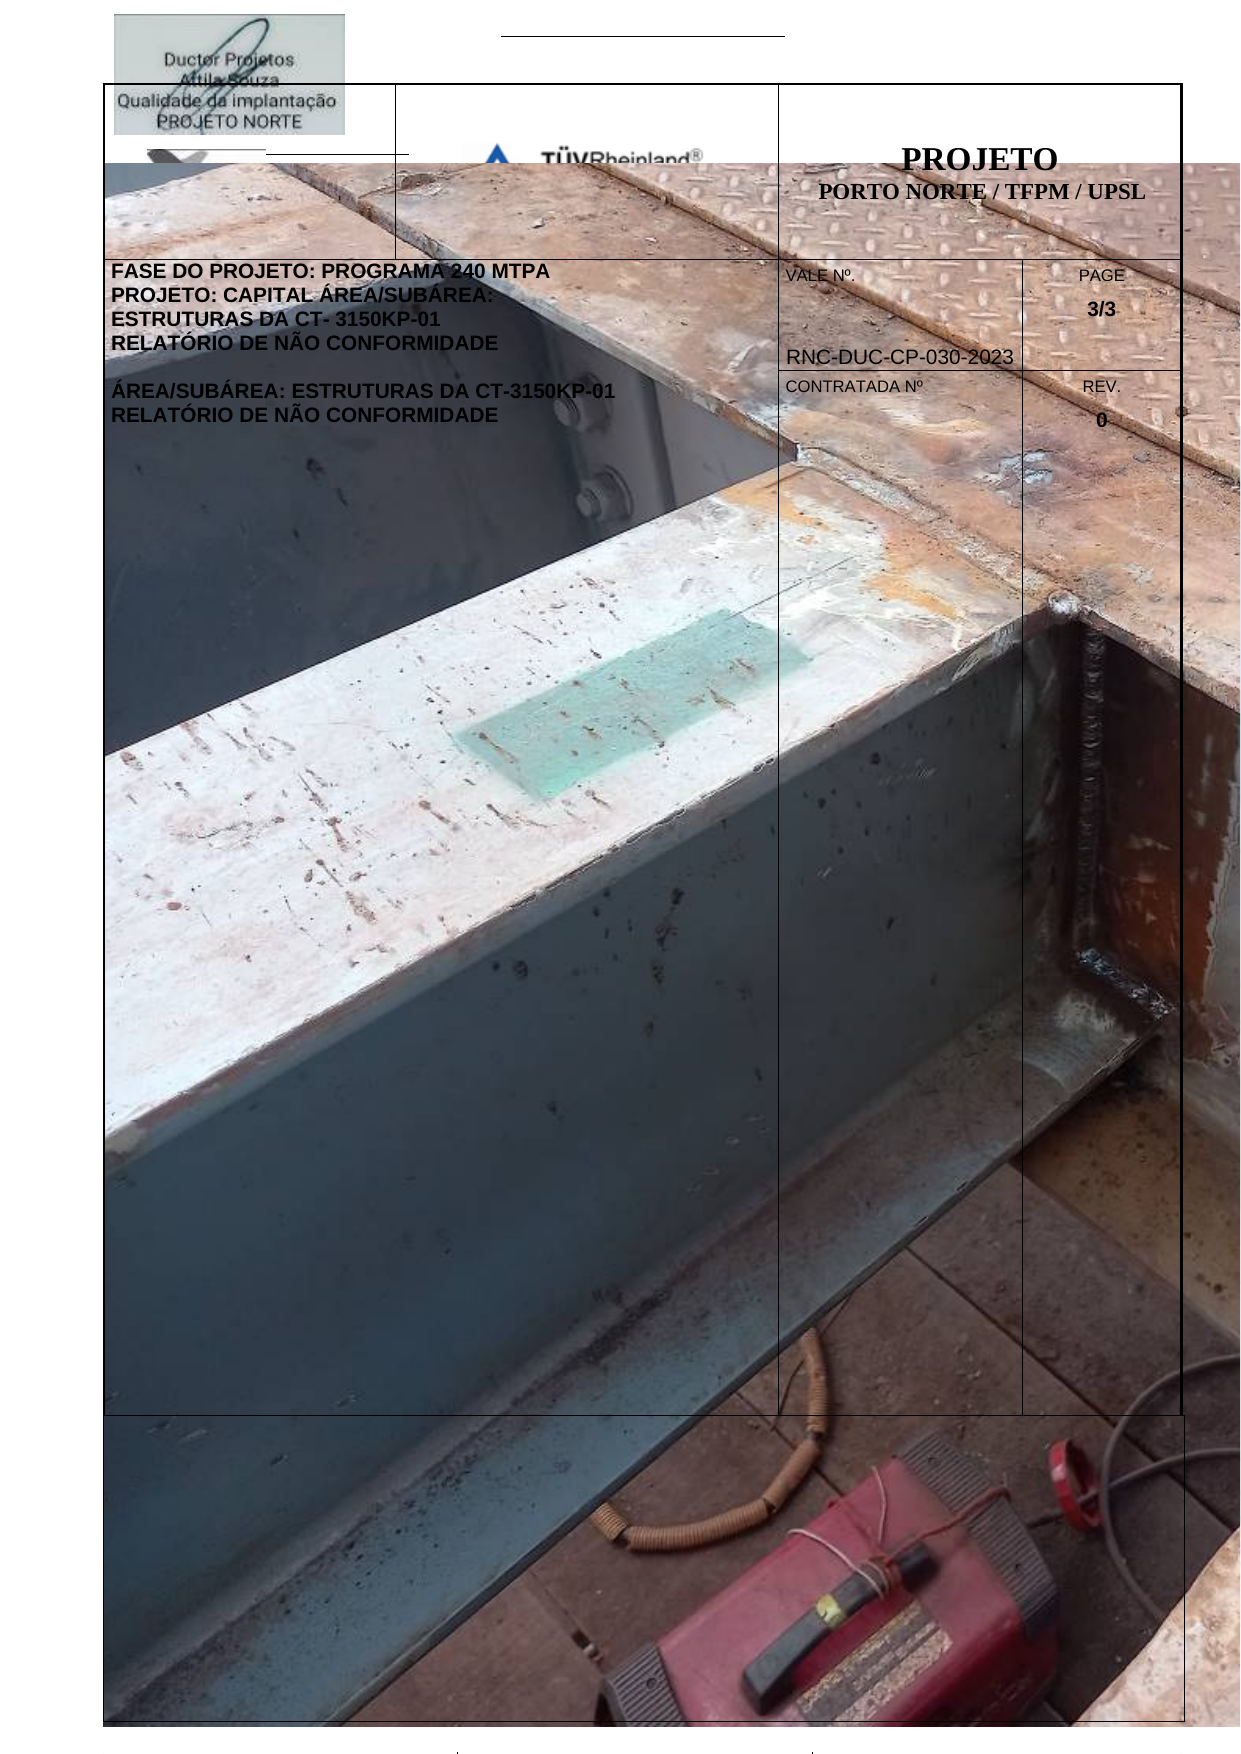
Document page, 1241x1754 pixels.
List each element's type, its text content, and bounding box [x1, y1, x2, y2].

picture [1039, 163, 1051, 169]
picture [1023, 371, 1180, 1415]
picture [779, 371, 1022, 1415]
table_cell DESCRIÇÃO DA NÃO CONFORMIDADE: Inspeção DUCTOR evidenciou desvios na aplicação de esquema de pintura de ligações parafusadas de viga V1637 da CT-3150KP-01 Identificado aplicação incompleta de esquema de pintura grupo Q da EG-M-402 REV 15 onde trechos do epoxi intermediário permanecem sem acabamento. Identificados trechos de pintura de acabamento com impregnações de pintura intermediária não removidas para aplicação do acabamento. [104, 1416, 1184, 1721]
picture [105, 149, 395, 259]
picture [1023, 260, 1180, 370]
picture [952, 163, 964, 169]
picture [105, 260, 778, 1415]
picture [114, 85, 345, 135]
picture [114, 14, 345, 83]
picture [103, 163, 1241, 1727]
picture [779, 260, 1022, 370]
picture [779, 163, 1180, 259]
picture [396, 125, 778, 259]
